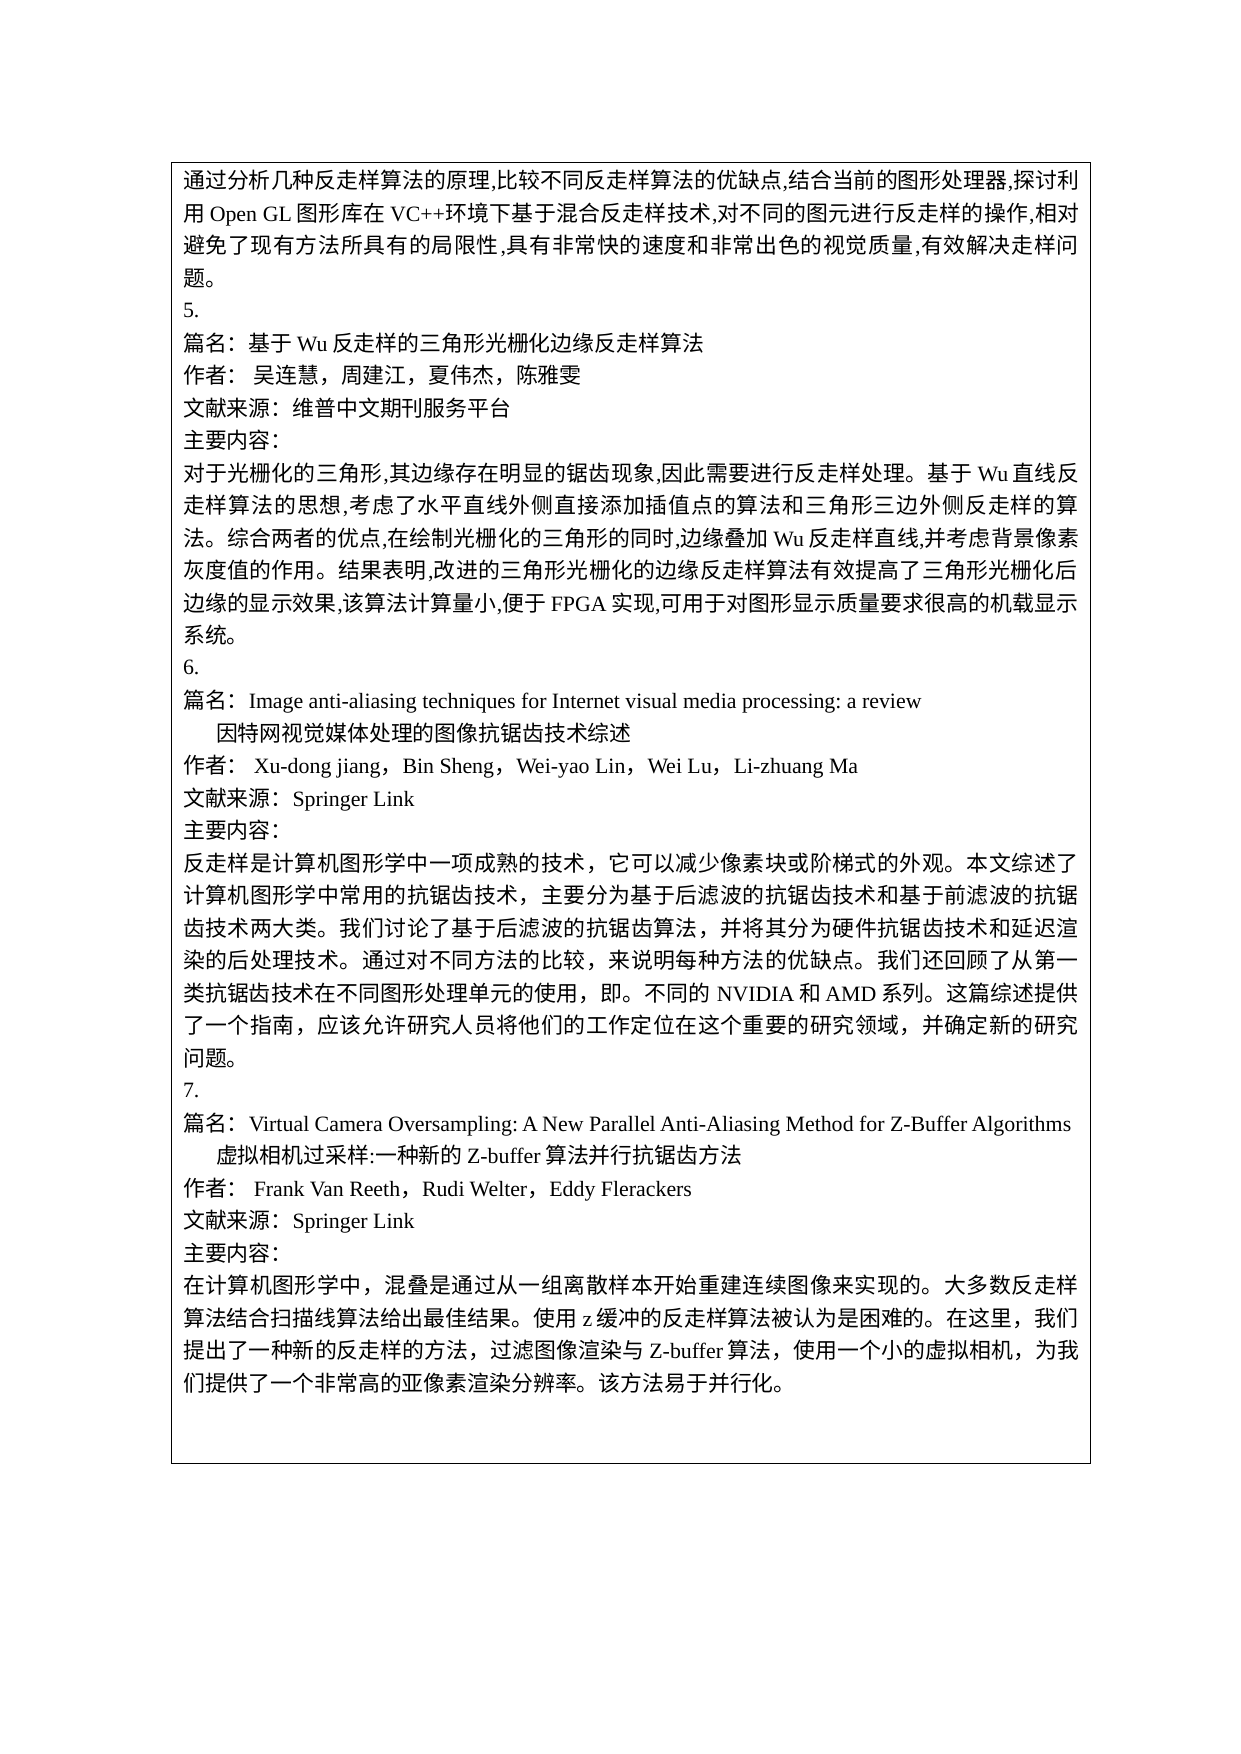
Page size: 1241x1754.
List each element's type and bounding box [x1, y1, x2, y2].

table_cell [172, 163, 1090, 1463]
